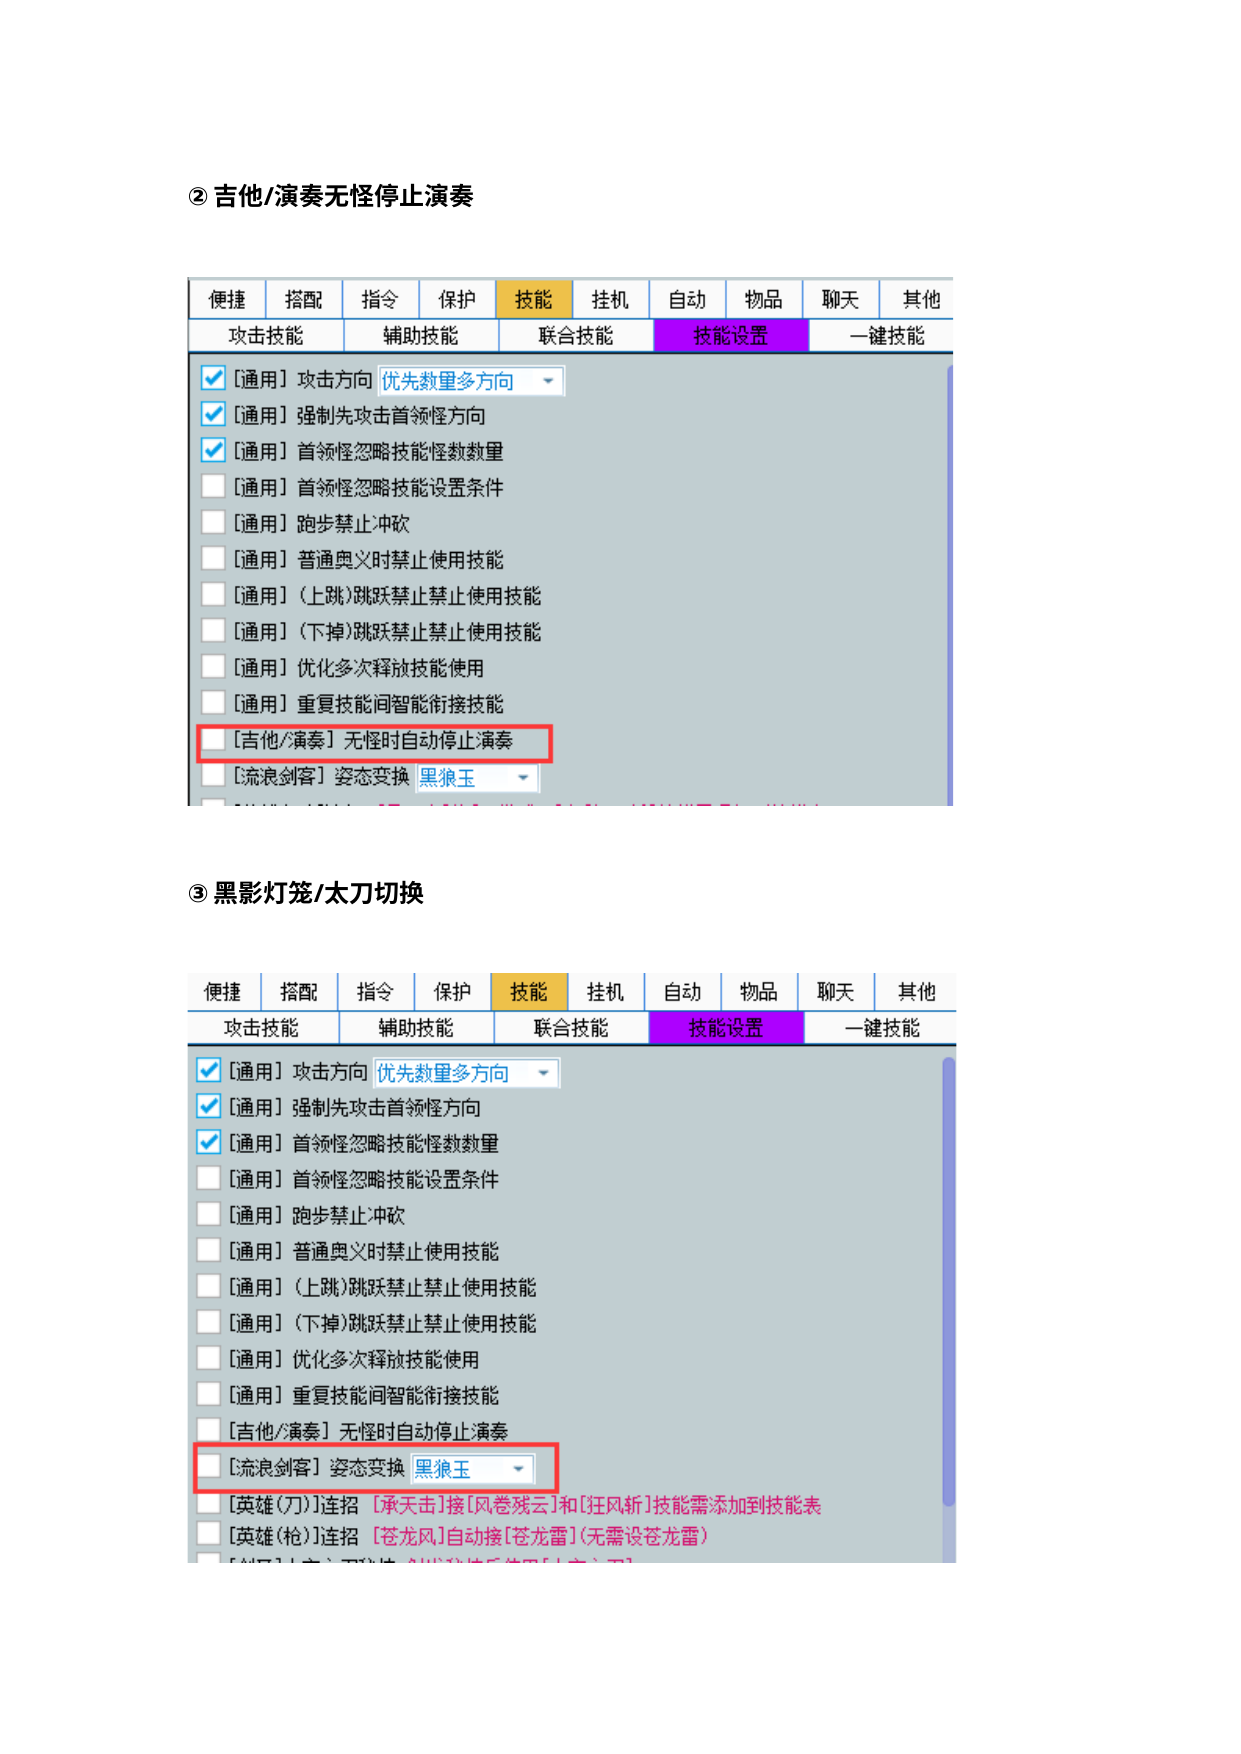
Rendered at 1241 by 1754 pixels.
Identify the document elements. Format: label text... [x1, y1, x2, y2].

subtitle ③黑影灯笼/太刀切换 [187, 859, 1053, 924]
subtitle ②吉他/演奏无怪停止演奏 [187, 162, 1053, 227]
picture [187, 277, 954, 806]
picture [187, 973, 957, 1563]
